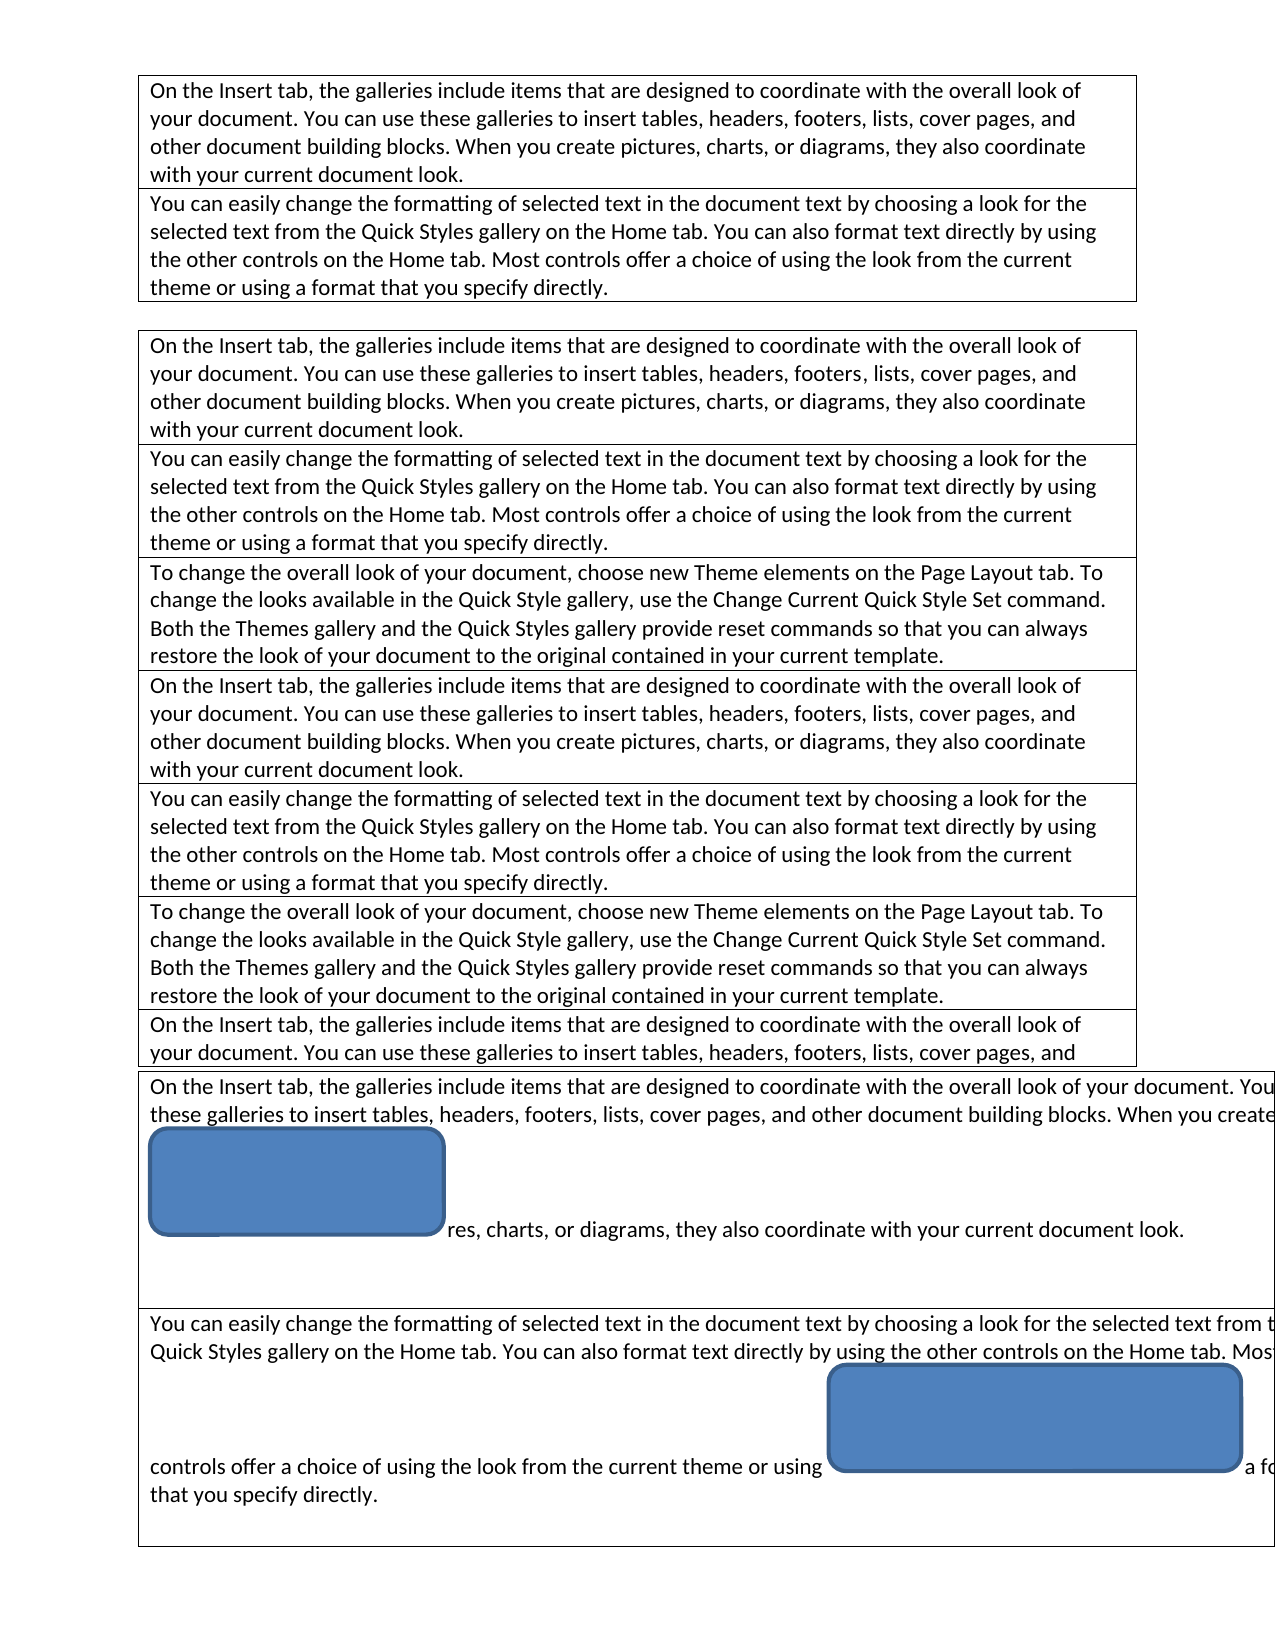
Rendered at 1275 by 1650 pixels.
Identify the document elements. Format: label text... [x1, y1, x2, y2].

table_cell You can easily change the formatting of selected text in the document text by choosing a look for the selected text from the Quick Styles gallery on the Home tab. You can also format text directly by using the other controls on the Home tab. Most controls offer a choice of using the look from the current theme or using a format that you specify directly. [139, 445, 1136, 557]
table_cell You can easily change the formatting of selected text in the document text by choosing a look for the selected text from the Quick Styles gallery on the Home tab. You can also format text directly by using the other controls on the Home tab. Most controls offer a choice of using the look from the current theme or using a format that you specify directly. [139, 784, 1136, 896]
table_cell On the Insert tab, the galleries include items that are designed to coordinate with the overall look of your document. You can use these galleries to insert tables, headers, footers, lists, cover pages, and other document building blocks. When you create pictures, charts, or diagrams, they also coordinate with your current document look. [139, 1010, 1136, 1066]
table_cell To change the overall look of your document, choose new Theme elements on the Page Layout tab. To change the looks available in the Quick Style gallery, use the Change Current Quick Style Set command. Both the Themes gallery and the Quick Styles gallery provide reset commands so that you can always restore the look of your document to the original contained in your current template. [139, 558, 1136, 670]
table_cell On the Insert tab, the galleries include items that are designed to coordinate with the overall look of your document. You can use these galleries to insert tables, headers, footers, lists, cover pages, and other document building blocks. When you create pictures, charts, or diagrams, they also coordinate with your current document look. [139, 671, 1136, 783]
table_cell To change the overall look of your document, choose new Theme elements on the Page Layout tab. To change the looks available in the Quick Style gallery, use the Change Current Quick Style Set command. Both the Themes gallery and the Quick Styles gallery provide reset commands so that you can always restore the look of your document to the original contained in your current template. [139, 897, 1136, 1009]
table_cell On the Insert tab, the galleries include items that are designed to coordinate with the overall look of your document. You can use these galleries to insert tables, headers, footers, lists, cover pages, and other document building blocks. When you create pictures, charts, or diagrams, they also coordinate with your current document look. [139, 331, 1136, 443]
